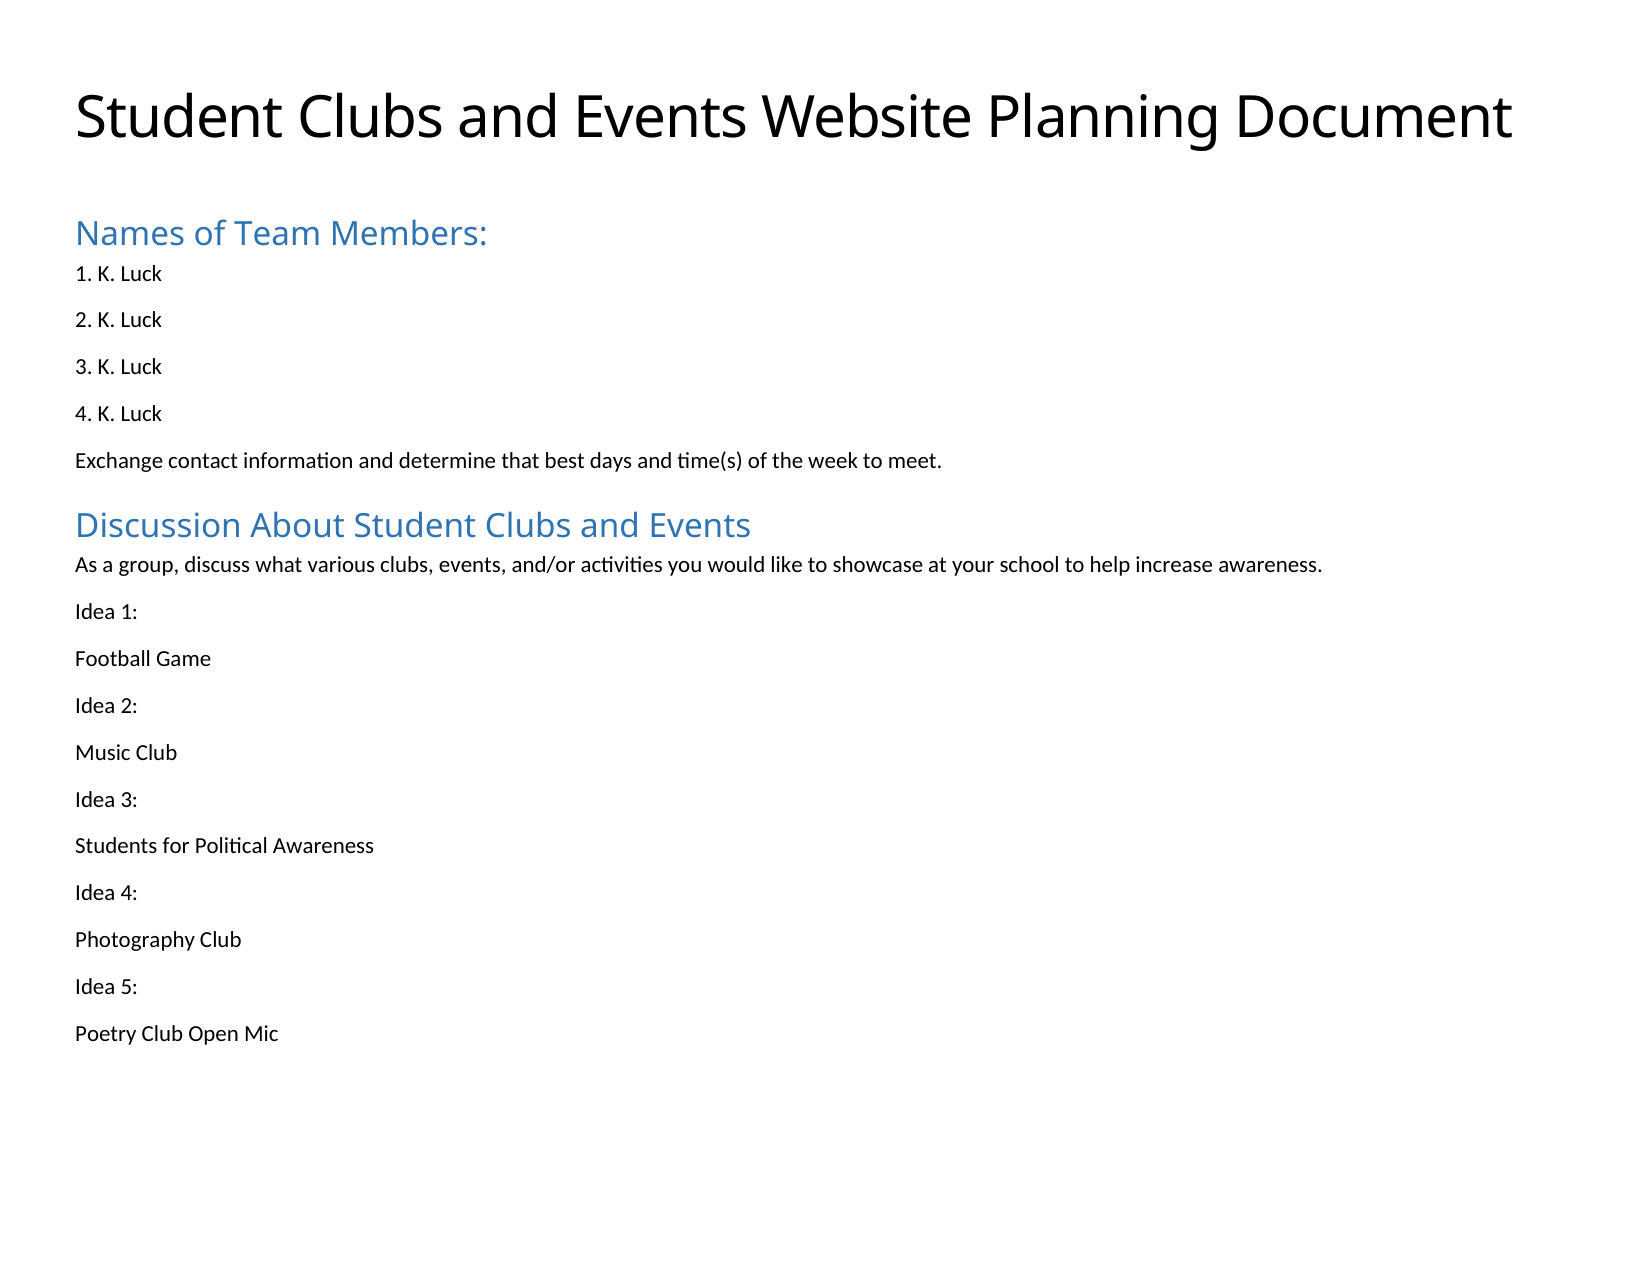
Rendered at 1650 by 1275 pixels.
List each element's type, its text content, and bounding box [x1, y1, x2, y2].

text Students for Political Awareness [75, 832, 1575, 859]
text Football Game [75, 644, 1575, 672]
text 3. K. Luck [75, 352, 1575, 380]
text As a group, discuss what various clubs, events, and/or activities you would like to showcase at your school to help increase awareness. [75, 550, 1575, 578]
text Idea 4: [75, 878, 1575, 906]
text Exchange contact information and determine that best days and time(s) of the week to meet. [75, 446, 1575, 474]
text 2. K. Luck [75, 306, 1575, 333]
subtitle Names of Team Members: [75, 210, 1575, 255]
text Idea 1: [75, 597, 1575, 625]
text 1. K. Luck [75, 259, 1575, 287]
text Music Club [75, 738, 1575, 766]
subtitle Discussion About Student Clubs and Events [75, 501, 1575, 547]
text Idea 5: [75, 972, 1575, 1000]
text 4. K. Luck [75, 399, 1575, 427]
text Photography Club [75, 925, 1575, 953]
text Idea 2: [75, 691, 1575, 719]
text Idea 3: [75, 785, 1575, 813]
text Poetry Club Open Mic [75, 1019, 1575, 1047]
title Student Clubs and Events Website Planning Document [75, 75, 1575, 154]
